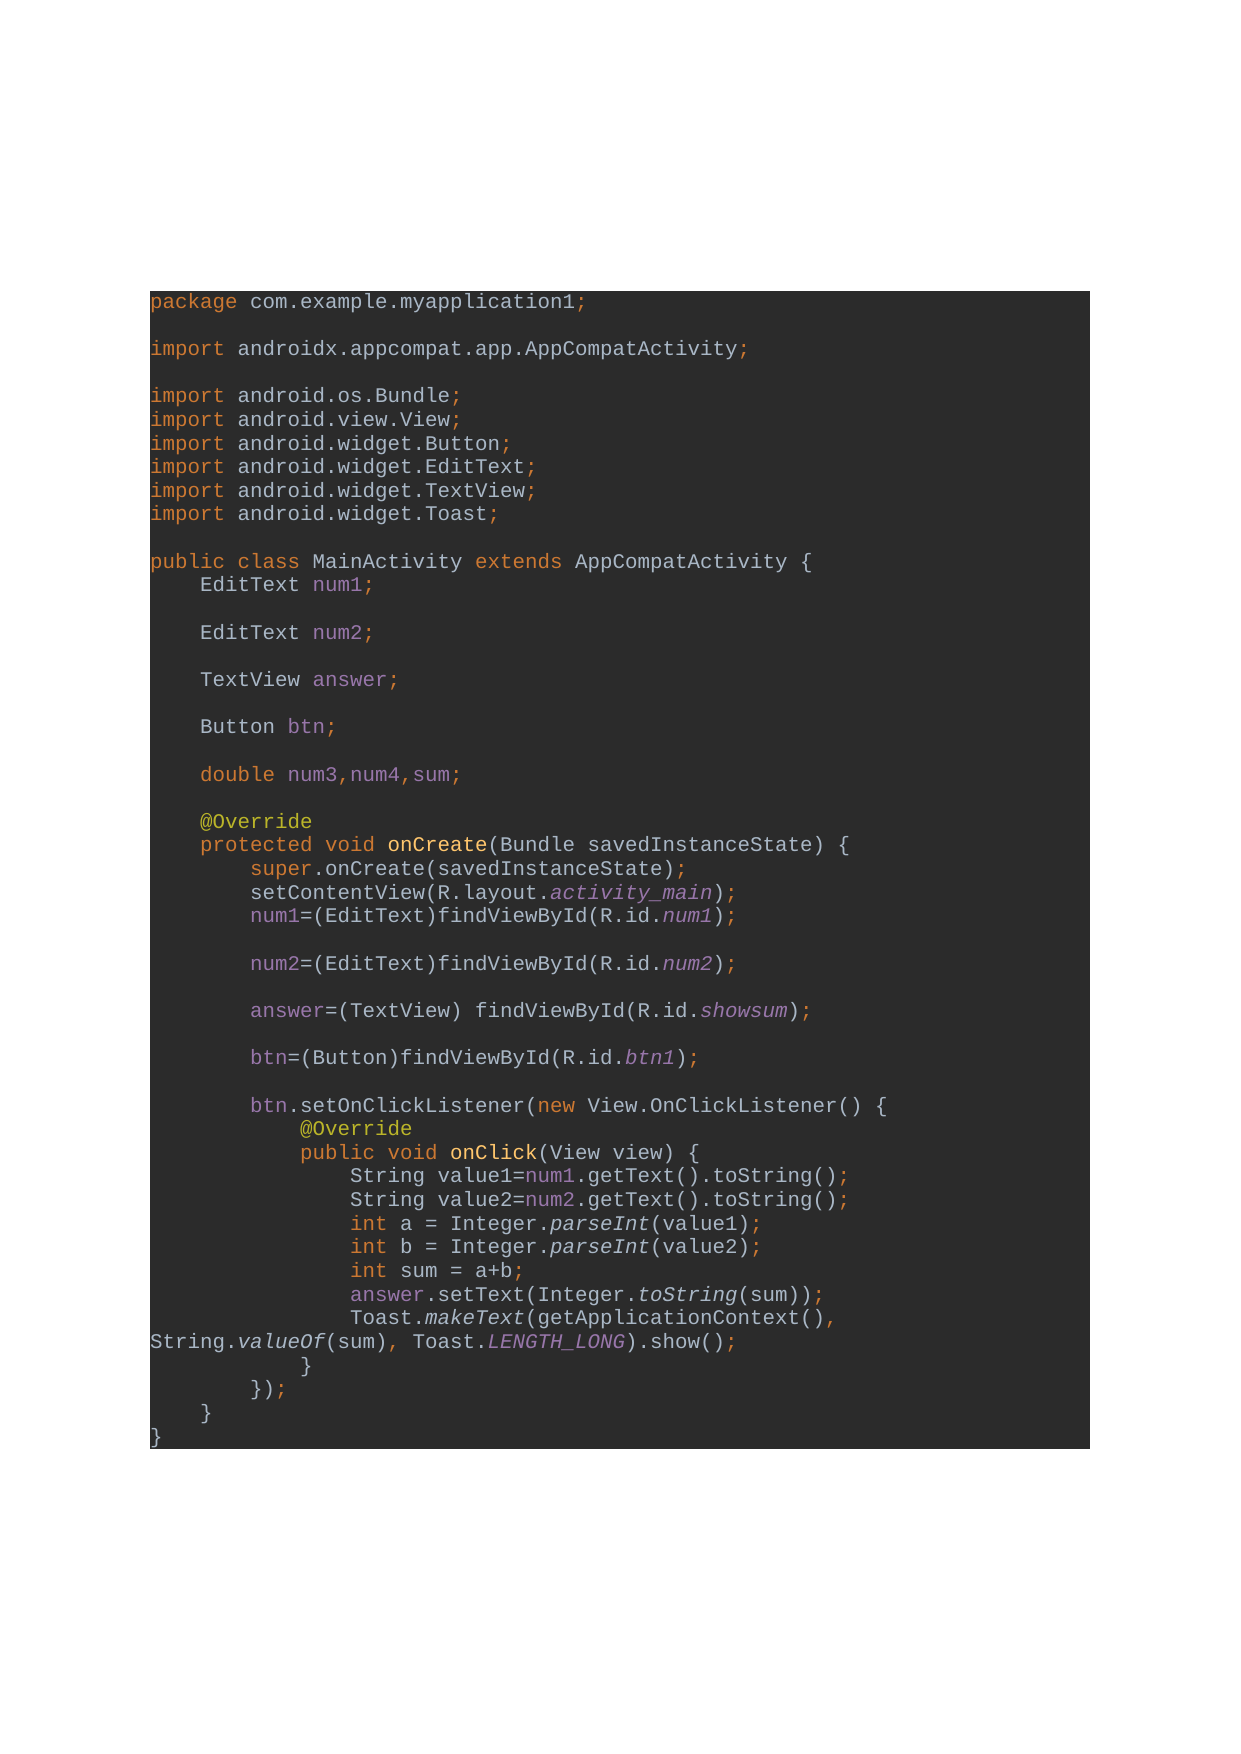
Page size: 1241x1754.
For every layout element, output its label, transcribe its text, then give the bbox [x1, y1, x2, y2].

text package com.example.myapplication1; import androidx.appcompat.app.AppCompatActivity; import android.os.Bundle; import android.view.View; import android.widget.Button; import android.widget.EditText; import android.widget.TextView; import android.widget.Toast; public class MainActivity extends AppCompatActivity { EditText num1; EditText num2; TextView answer; Button btn; double num3,num4,sum; @Override protected void onCreate(Bundle savedInstanceState) { super.onCreate(savedInstanceState); setContentView(R.layout.activity_main); num1=(EditText)findViewById(R.id.num1); num2=(EditText)findViewById(R.id.num2); answer=(TextView) findViewById(R.id.showsum); btn=(Button)findViewById(R.id.btn1); btn.setOnClickListener(new View.OnClickListener() { @Override public void onClick(View view) { String value1=num1.getText().toString(); String value2=num2.getText().toString(); int a = Integer.parseInt(value1); int b = Integer.parseInt(value2); int sum = a+b; answer.setText(Integer.toString(sum)); Toast.makeText(getApplicationContext(), String.valueOf(sum), Toast.LENGTH_LONG).show(); } }); } } [150, 291, 1090, 1449]
